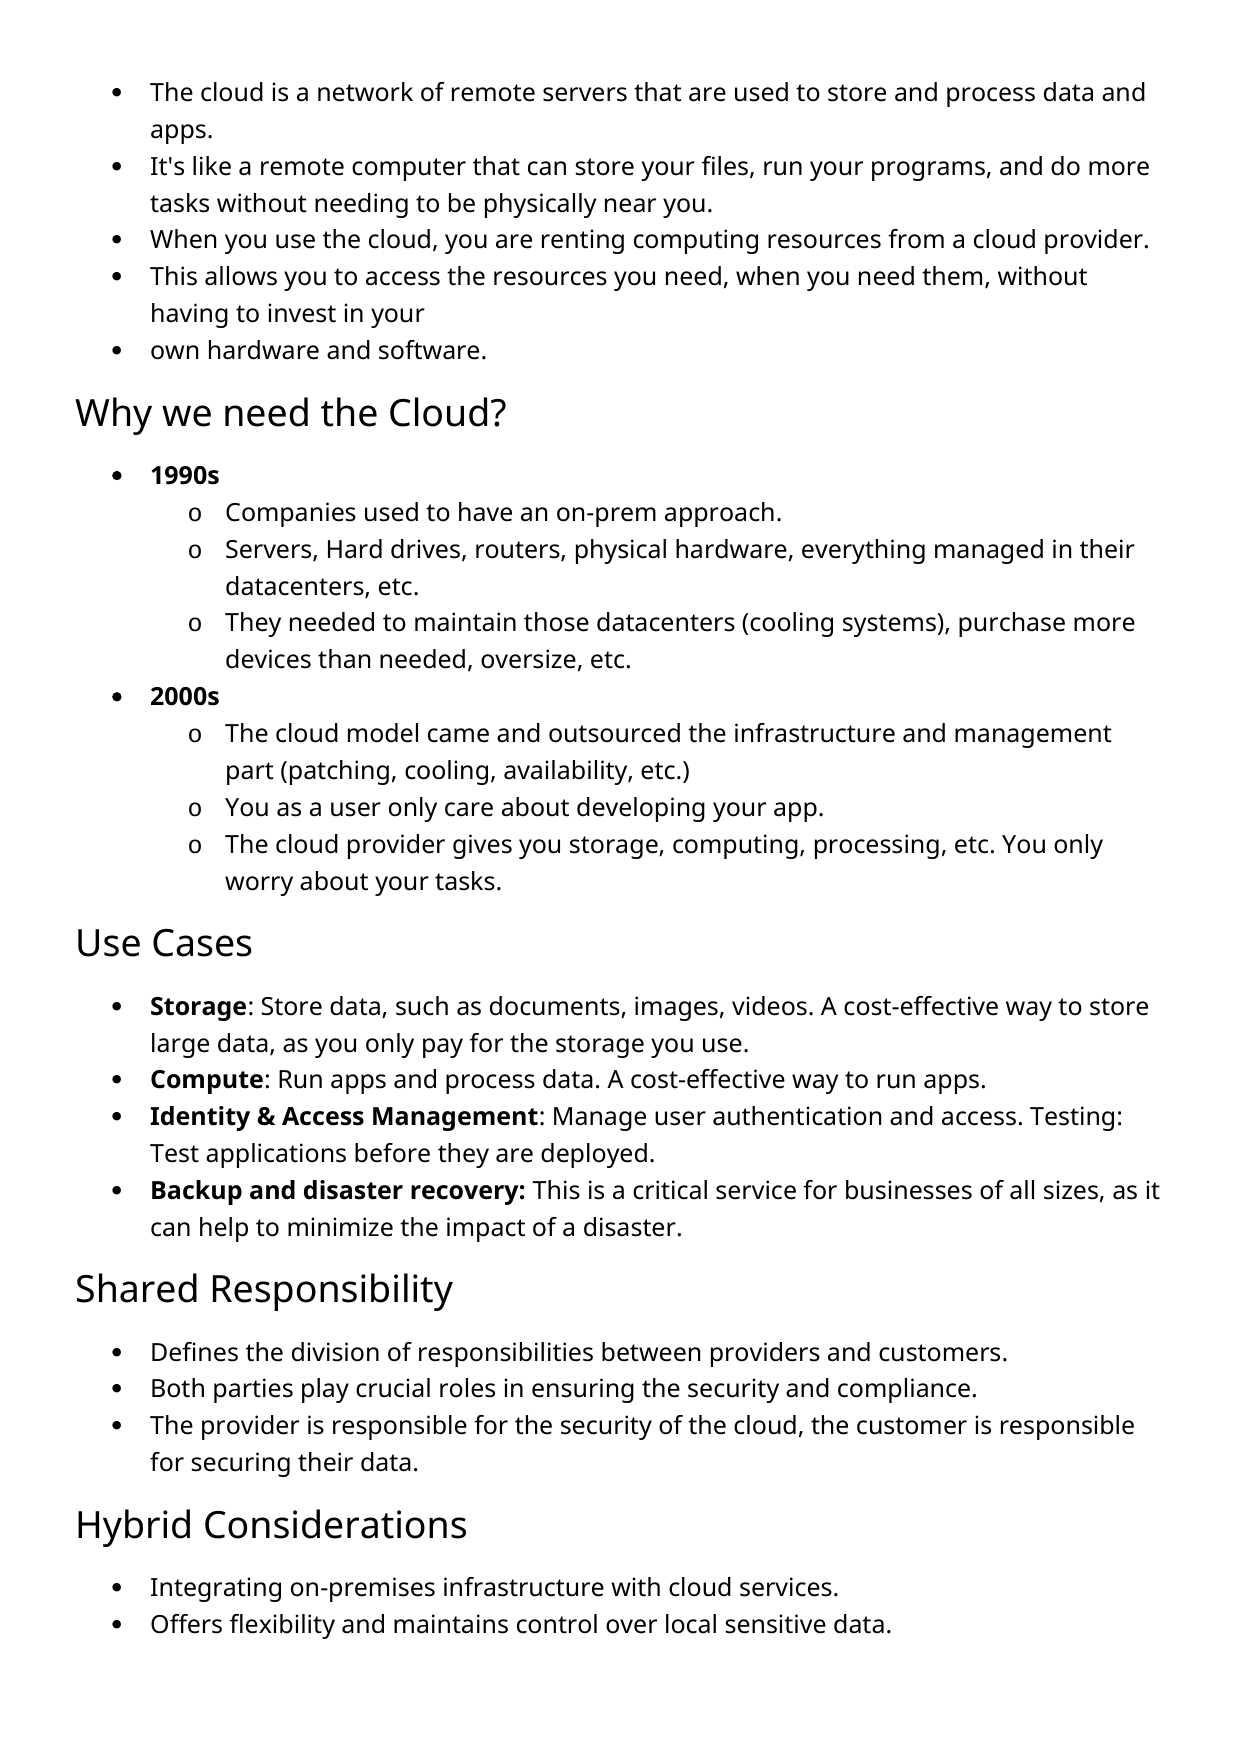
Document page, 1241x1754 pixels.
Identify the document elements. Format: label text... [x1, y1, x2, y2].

list The provider is responsible for the security of the cloud, the customer is responsible for securing their data. [112, 1408, 1165, 1479]
list They needed to maintain those datacenters (cooling systems), purchase more devices than needed, oversize, etc. [187, 605, 1165, 676]
list Backup and disaster recovery: This is a critical service for businesses of all sizes, as it can help to minimize the impact of a disaster. [112, 1172, 1165, 1243]
list Compute: Run apps and process data. A cost-effective way to run apps. [112, 1062, 1165, 1096]
list Servers, Hard drives, routers, physical hardware, everything managed in their datacenters, etc. [187, 531, 1165, 602]
list Storage: Store data, such as documents, images, videos. A cost-effective way to store large data, as you only pay for the storage you use. [112, 988, 1165, 1059]
list The cloud is a network of remote servers that are used to store and process data and apps. [112, 75, 1165, 146]
text Use Cases [75, 917, 1165, 968]
list Companies used to have an on-prem approach. [187, 494, 1165, 529]
list It's like a remote computer that can store your files, run your programs, and do more tasks without needing to be physically near you. [112, 148, 1165, 219]
list When you use the cloud, you are renting computing resources from a cloud provider. [112, 222, 1165, 256]
list own hardware and software. [112, 332, 1165, 366]
list This allows you to access the resources you need, when you need them, without having to invest in your [112, 259, 1165, 330]
list Identity & Access Management: Manage user authentication and access. Testing: Test applications before they are deployed. [112, 1099, 1165, 1170]
list 2000s [112, 679, 1165, 713]
text Why we need the Cloud? [75, 386, 1165, 437]
list Integrating on-premises infrastructure with cloud services. [112, 1570, 1165, 1604]
list Offers flexibility and maintains control over local sensitive data. [112, 1607, 1165, 1641]
list Defines the division of responsibilities between providers and customers. [112, 1334, 1165, 1368]
text Hybrid Considerations [75, 1498, 1165, 1549]
list You as a user only care about developing your app. [187, 789, 1165, 824]
list Both parties play crucial roles in ensuring the security and compliance. [112, 1371, 1165, 1405]
list 1990s [112, 458, 1165, 492]
list The cloud model came and outsourced the infrastructure and management part (patching, cooling, availability, etc.) [187, 716, 1165, 787]
text Shared Responsibility [75, 1263, 1165, 1314]
list The cloud provider gives you storage, computing, processing, etc. You only worry about your tasks. [187, 826, 1165, 897]
